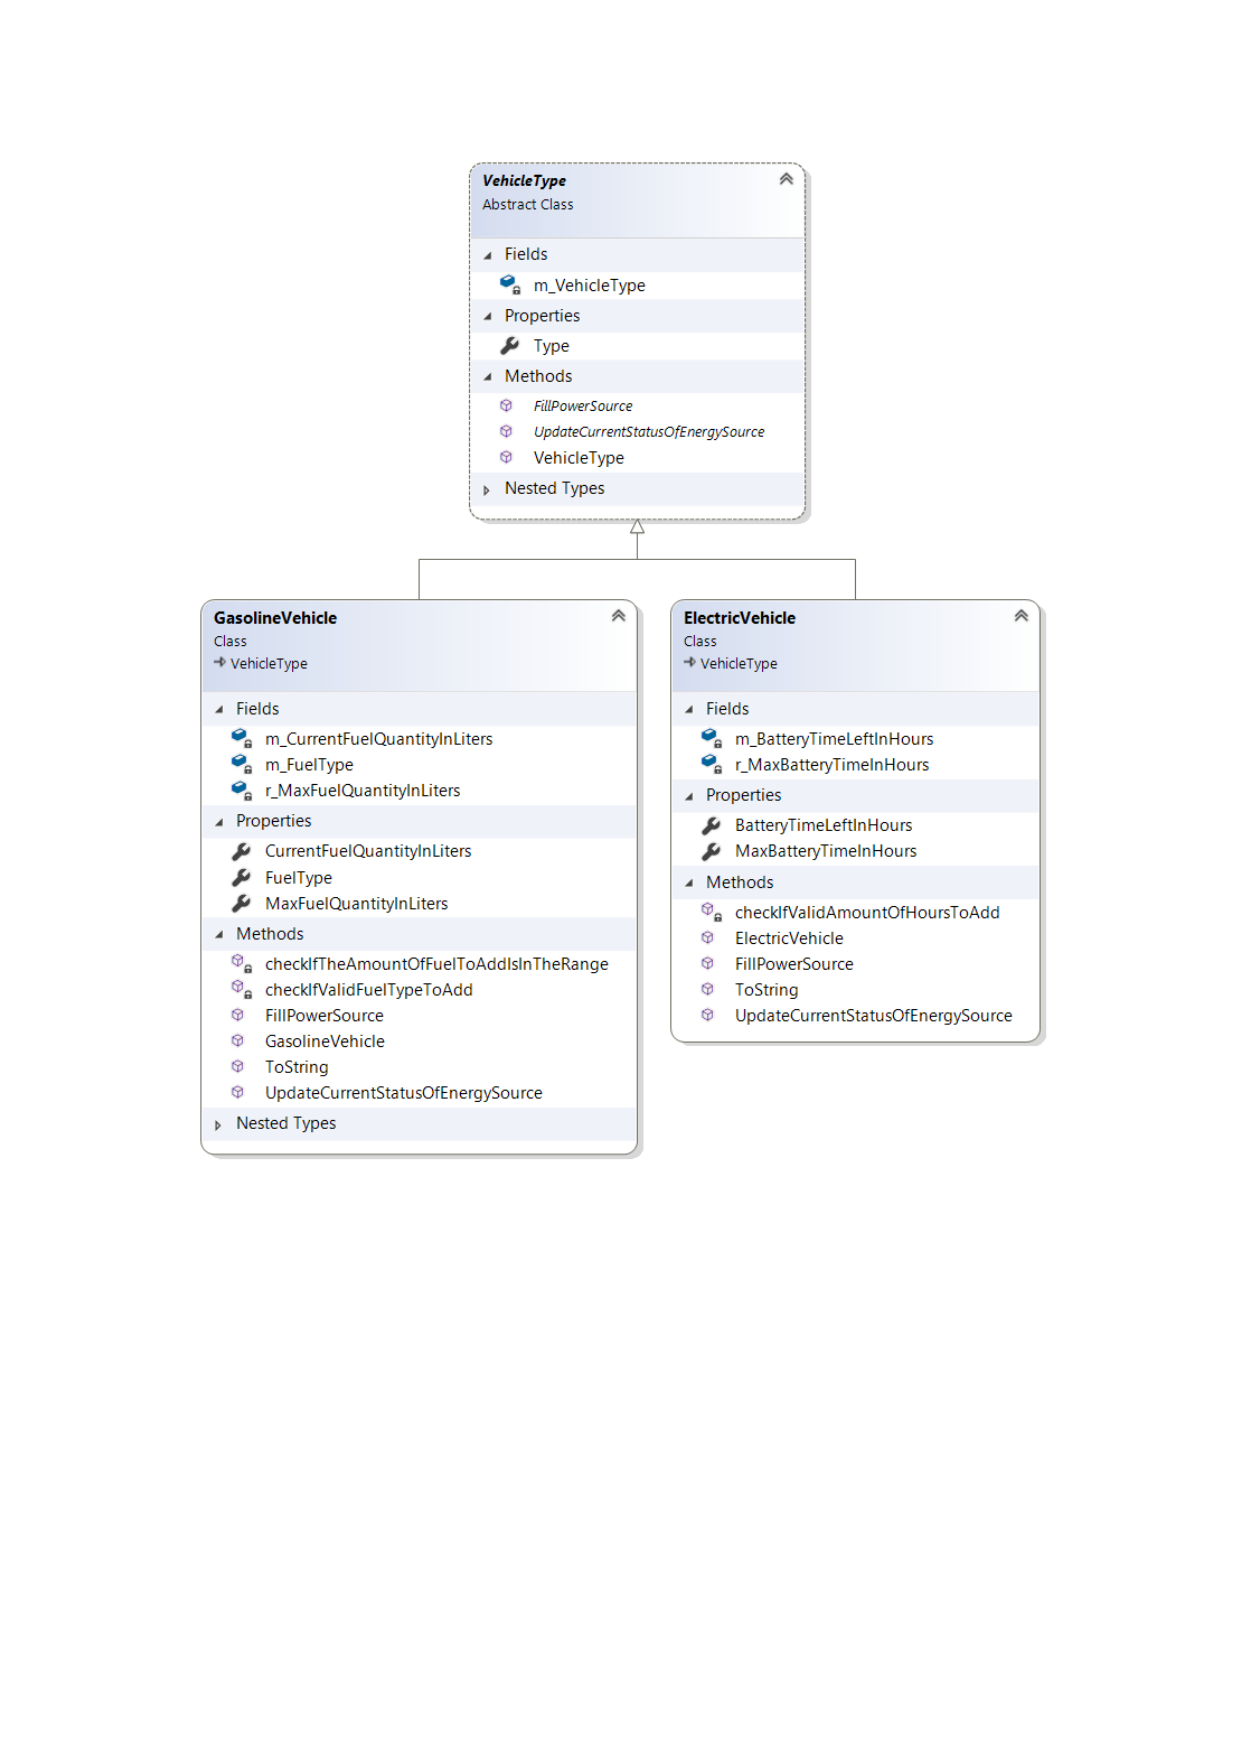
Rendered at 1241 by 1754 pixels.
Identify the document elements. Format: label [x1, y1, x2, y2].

picture [187, 150, 1053, 1167]
